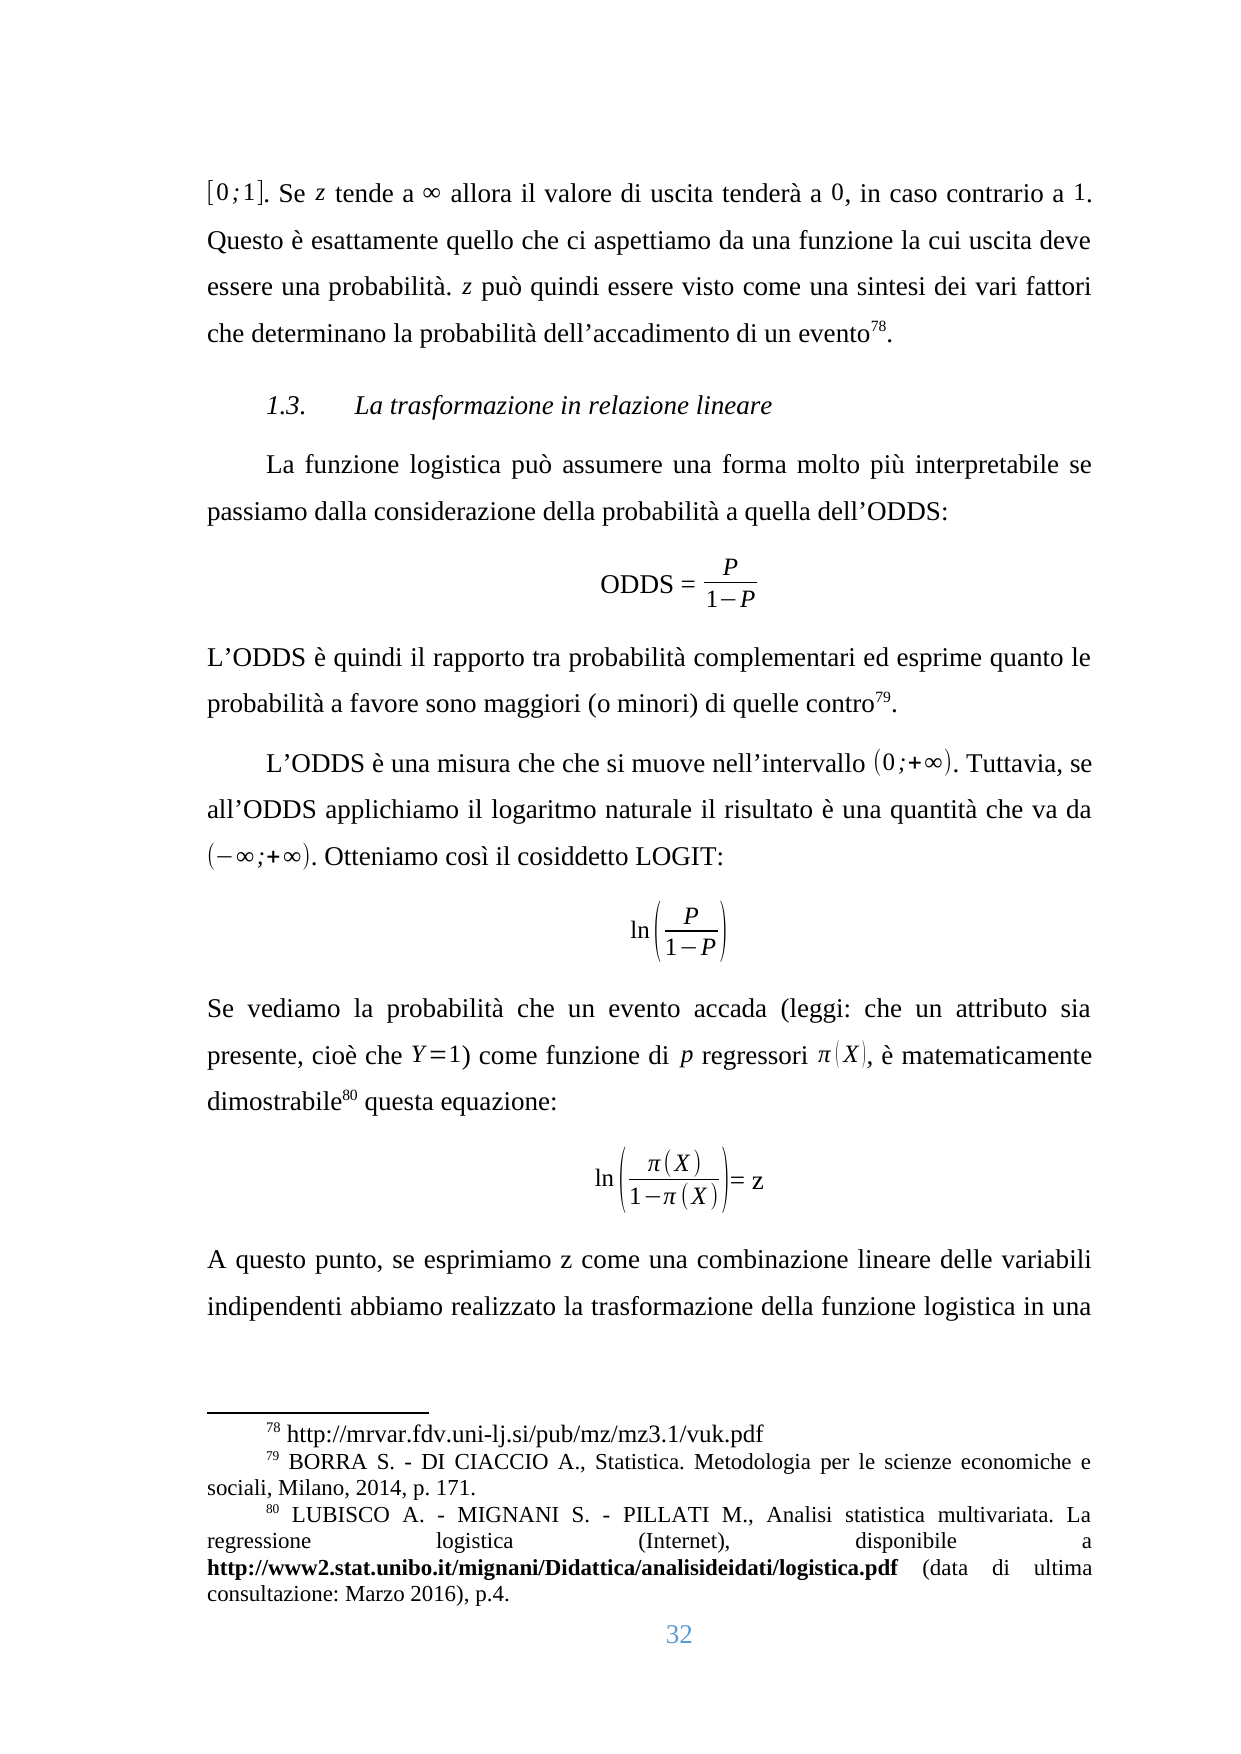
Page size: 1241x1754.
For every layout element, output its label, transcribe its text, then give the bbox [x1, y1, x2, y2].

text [207, 1243, 1092, 1367]
text = z [207, 1145, 1092, 1215]
text ODDS = [207, 554, 1092, 613]
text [207, 177, 1092, 348]
subtitle La trasformazione in relazione lineare [266, 389, 1092, 420]
text L’ODDS è una misura che che si muove nell’intervallo . Tuttavia, se all’ODDS applichiamo il logaritmo naturale il risultato è una quantità che va da . Otteniamo così il cosiddetto LOGIT: [207, 747, 1092, 871]
text La funzione logistica può assumere una forma molto più interpretabile se passiamo dalla considerazione della probabilità a quella dell’ODDS: [207, 448, 1092, 526]
text L’ODDS è quindi il rapporto tra probabilità complementari ed esprime quanto le probabilità a favore sono maggiori (o minori) di quelle contro. [207, 641, 1092, 719]
text Se vediamo la probabilità che un evento accada (leggi: che un attributo sia presente, cioè che ) come funzione di regressori , è matematicamente dimostrabile questa equazione: [207, 992, 1092, 1117]
